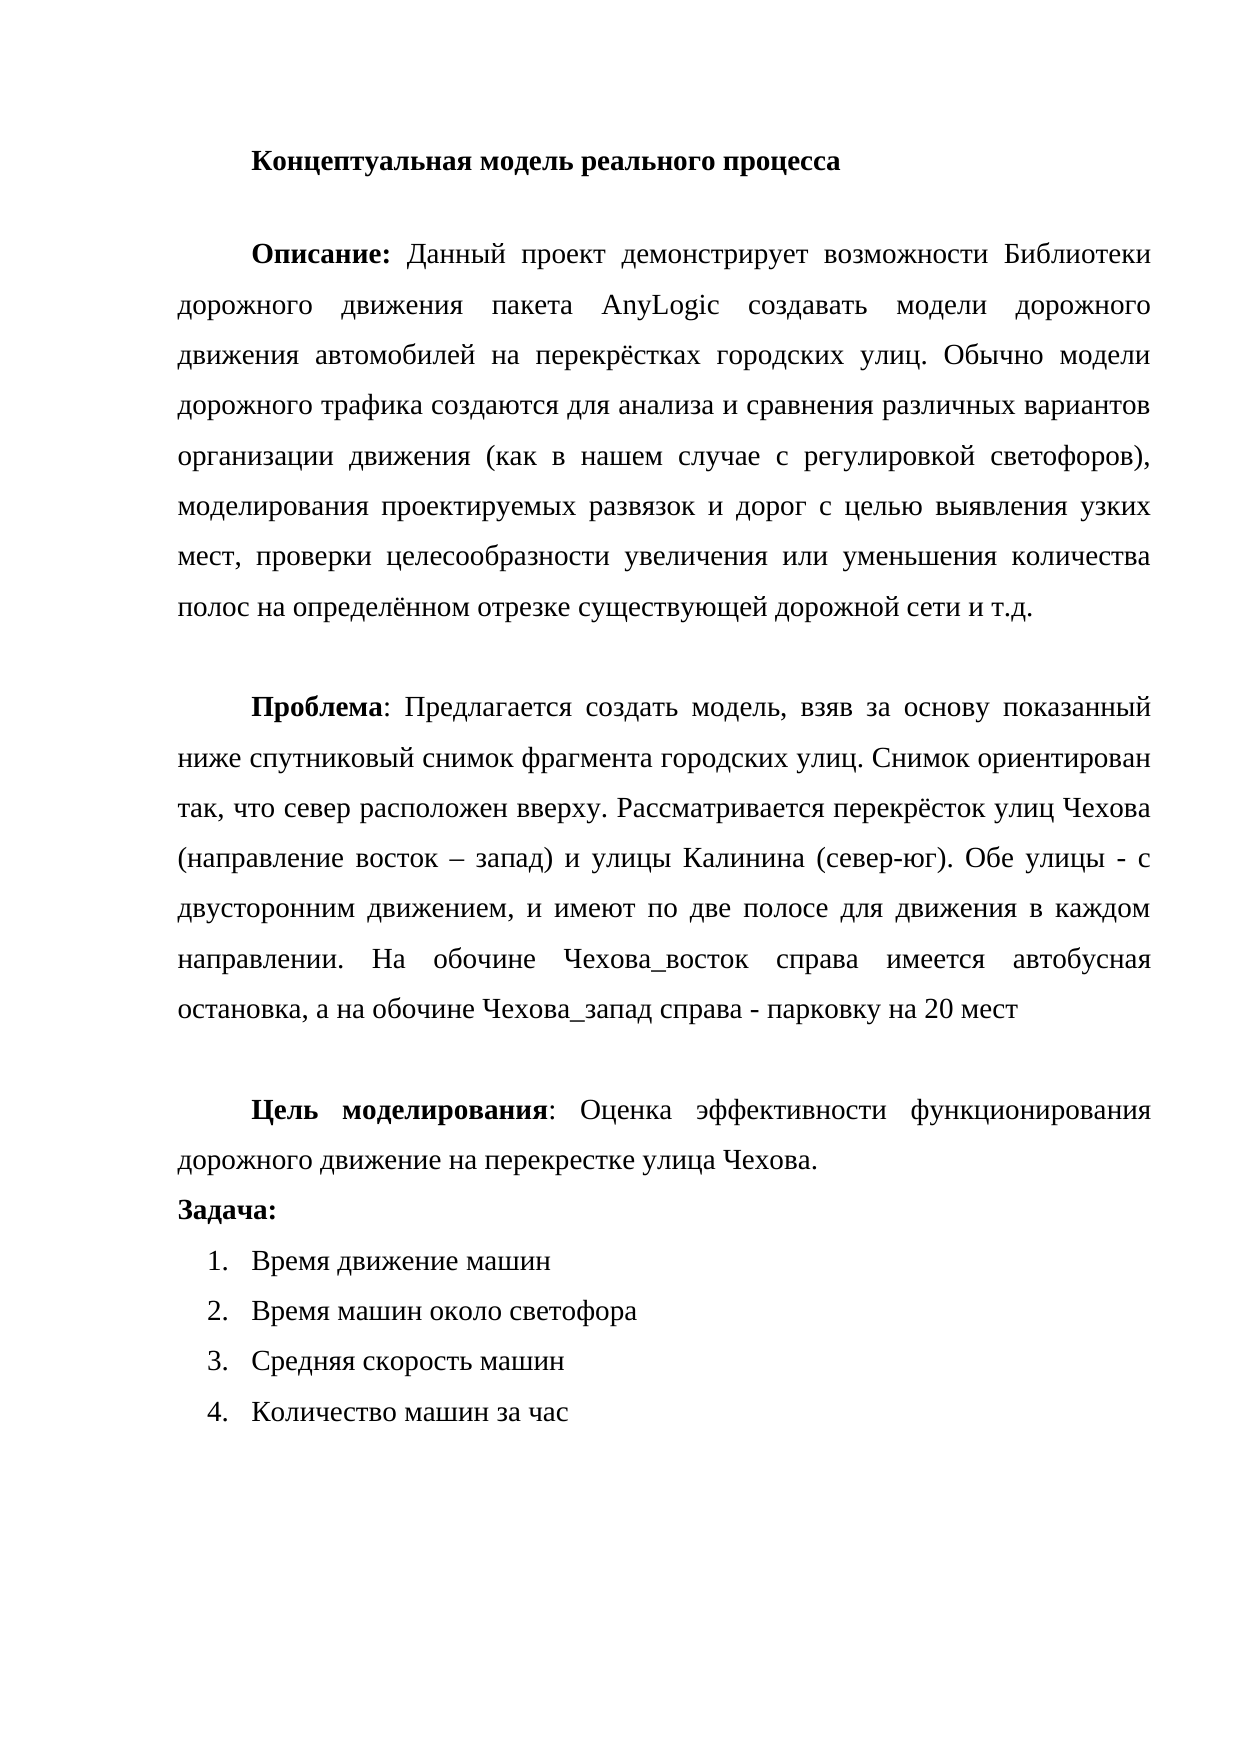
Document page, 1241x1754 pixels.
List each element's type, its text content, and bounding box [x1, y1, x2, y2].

text Проблема: Предлагается создать модель, взяв за основу показанный ниже спутниковый снимок фрагмента городских улиц. Снимок ориентирован так, что север расположен вверху. Рассматривается перекрёсток улиц Чехова (направление восток – запад) и улицы Калинина (север-юг). Обе улицы - с двусторонним движением, и имеют по две полосе для движения в каждом направлении. На обочине Чехова_восток справа имеется автобусная остановка, а на обочине Чехова_запад справа - парковку на 20 мест [177, 689, 1152, 1025]
text Описание: Данный проект демонстрирует возможности Библиотеки дорожного движения пакета AnyLogic создавать модели дорожного движения автомобилей на перекрёстках городских улиц. Обычно модели дорожного трафика создаются для анализа и сравнения различных вариантов организации движения (как в нашем случае с регулировкой светофоров), моделирования проектируемых развязок и дорог с целью выявления узких мест, проверки целесообразности увеличения или уменьшения количества полос на определённом отрезке существующей дорожной сети и т.д. [177, 237, 1152, 622]
text Задача: [177, 1192, 1152, 1226]
text Цель моделирования: Оценка эффективности функционирования дорожного движение на перекрестке улица Чехова. [177, 1092, 1152, 1176]
list Количество машин за час [207, 1394, 1152, 1427]
list Время машин около светофора [207, 1293, 1152, 1327]
list Время движение машин [207, 1243, 1152, 1276]
subtitle Концептуальная модель реального процесса [177, 143, 1152, 177]
list Средняя скорость машин [207, 1343, 1152, 1377]
